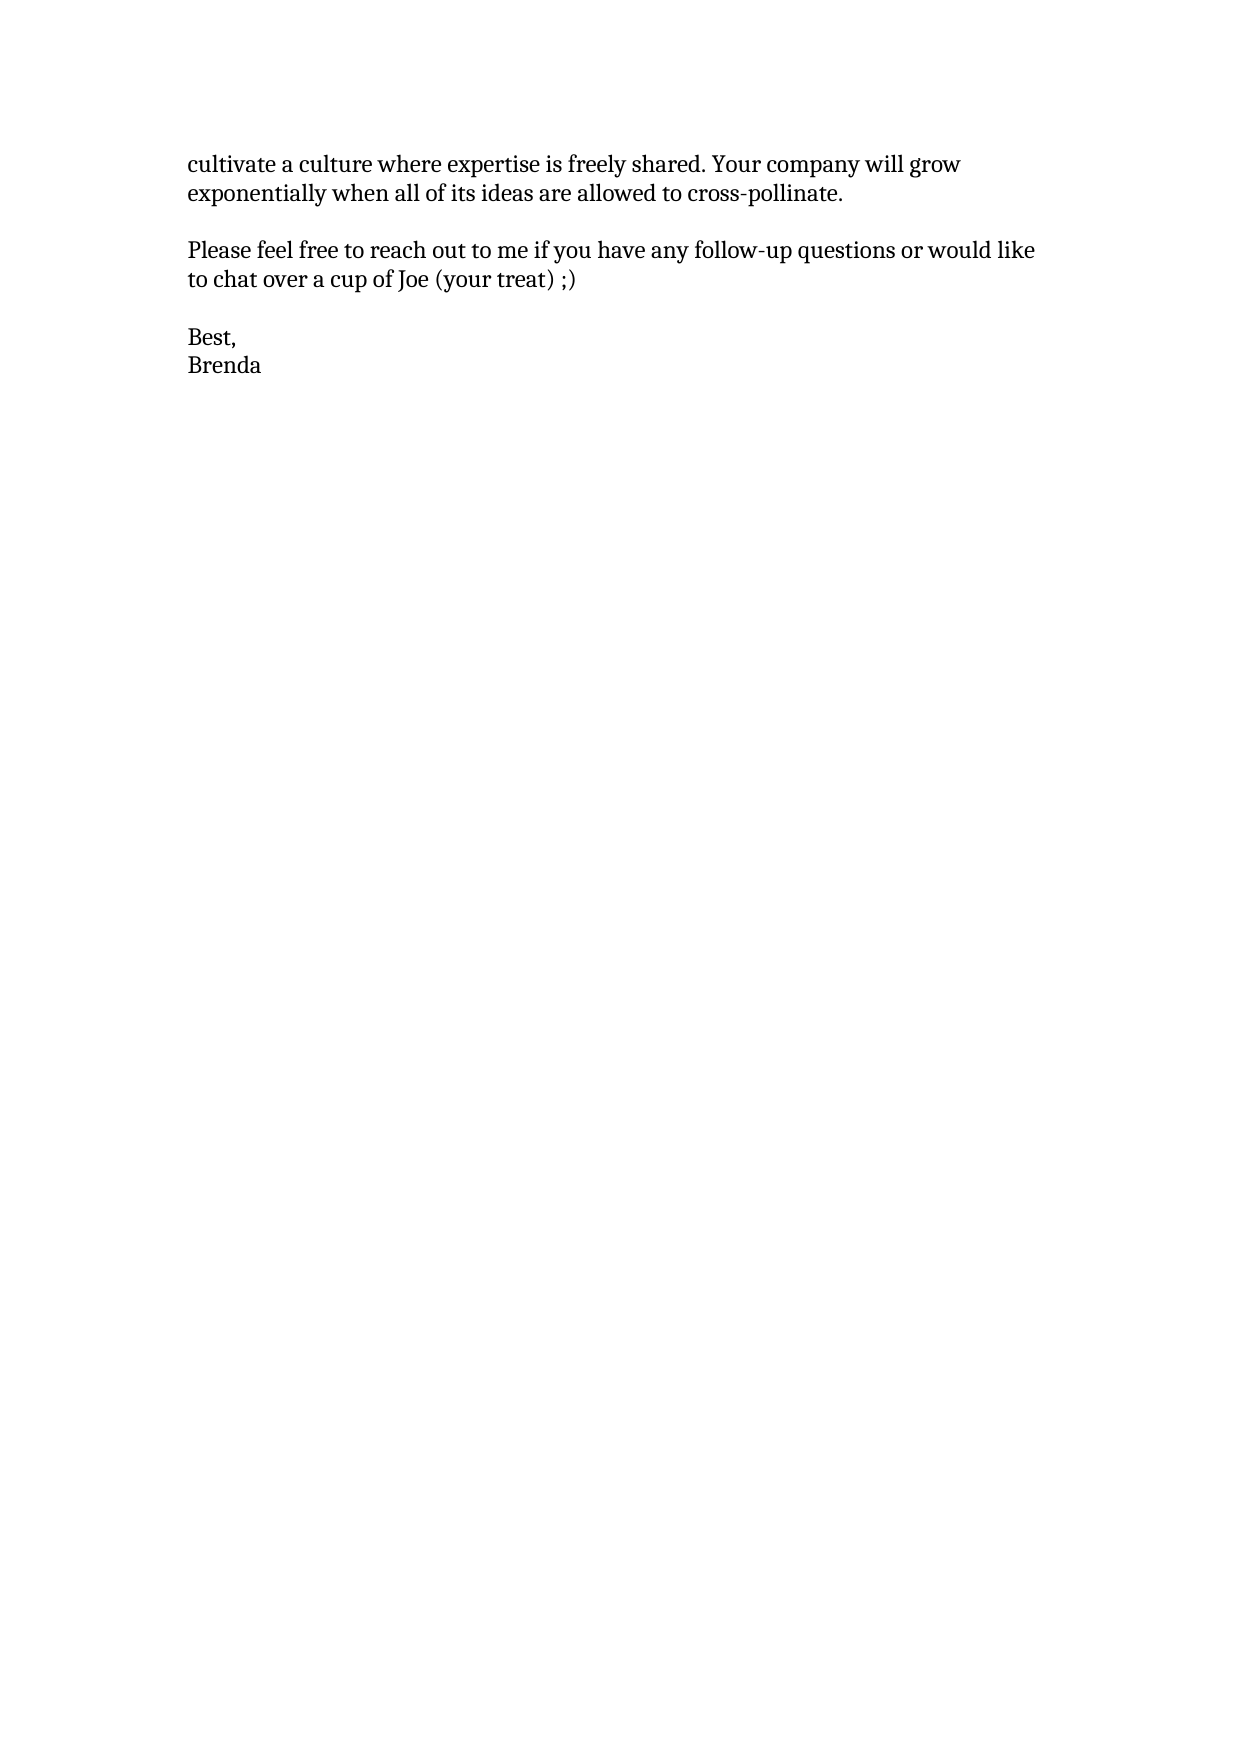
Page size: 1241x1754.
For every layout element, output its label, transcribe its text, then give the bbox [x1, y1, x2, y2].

text Please feel free to reach out to me if you have any follow-up questions or would like to chat over a cup of Joe (your treat) ;) [187, 236, 1053, 294]
text Best, [187, 322, 1053, 351]
text Brenda [187, 351, 1053, 380]
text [187, 150, 1053, 207]
